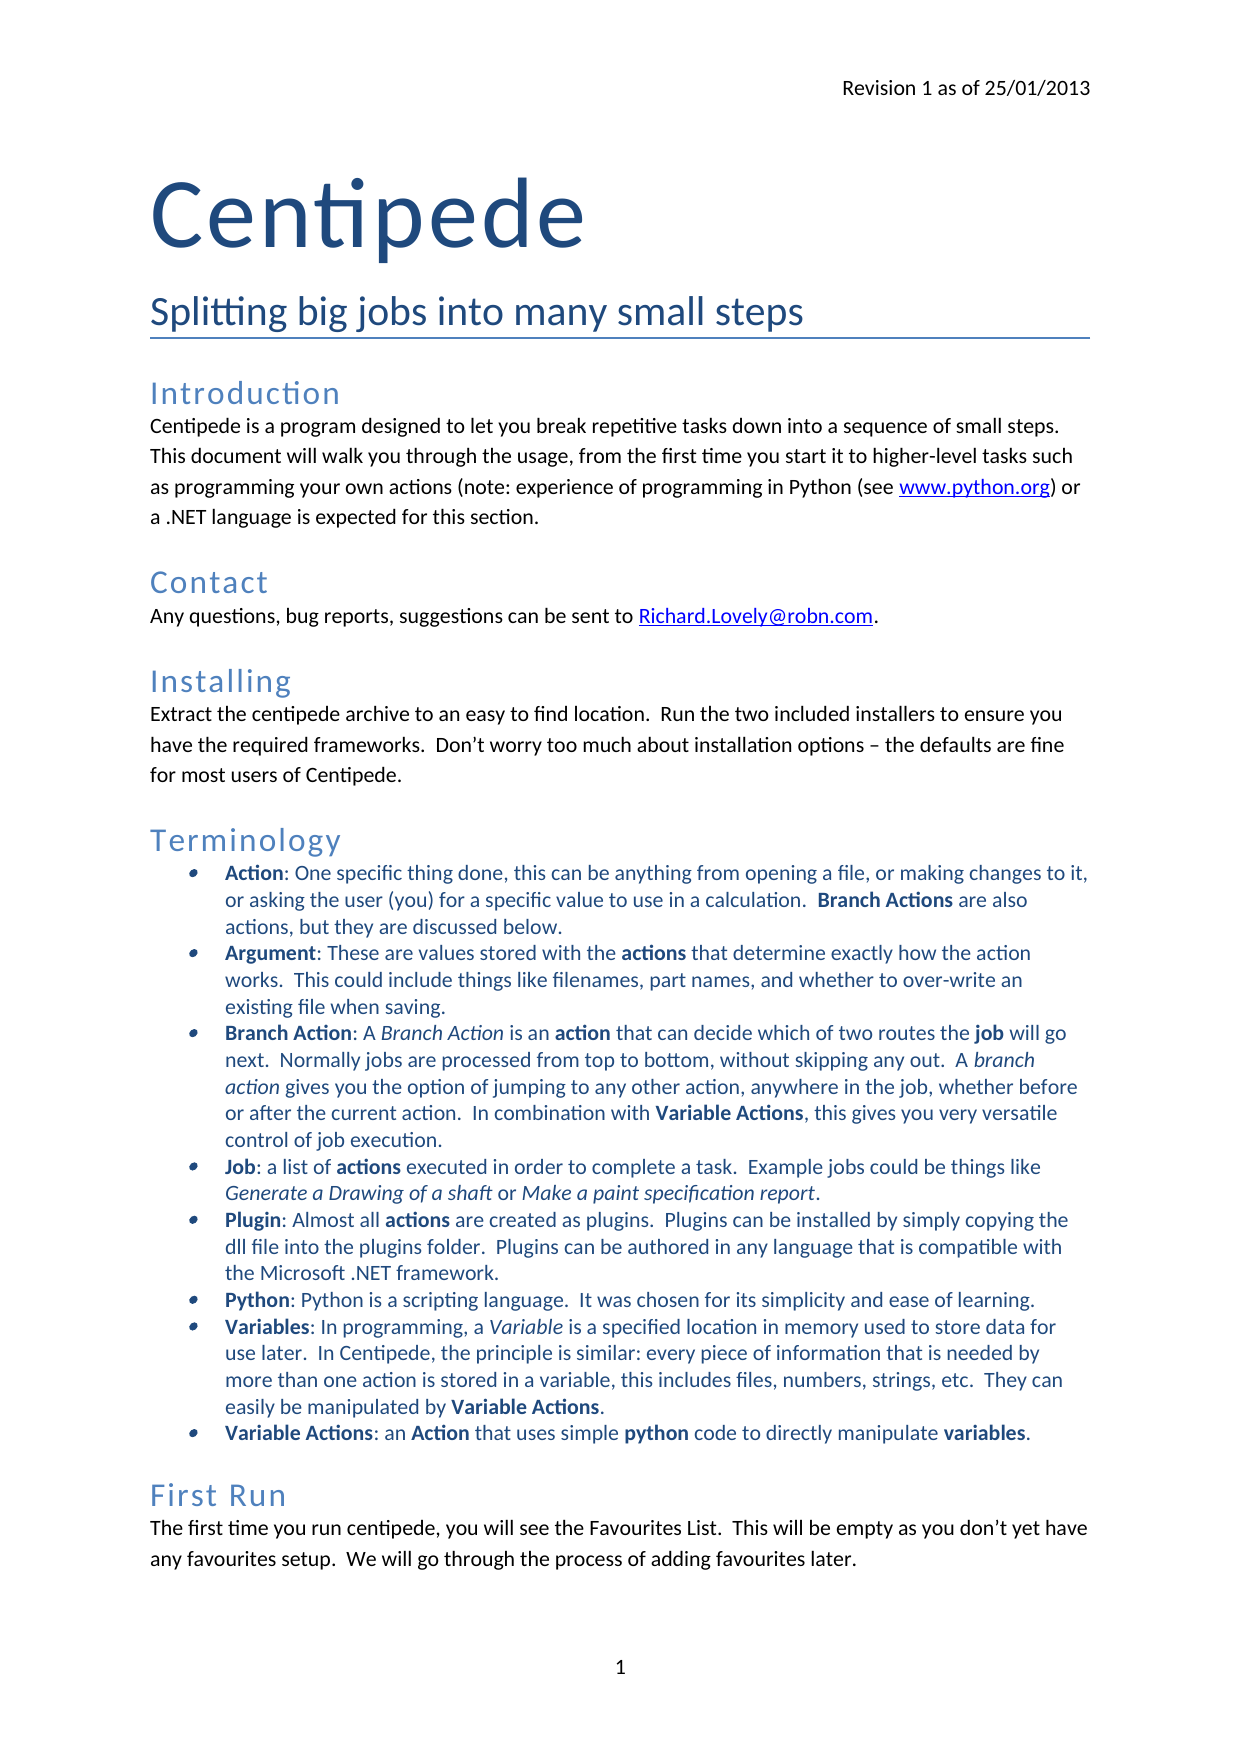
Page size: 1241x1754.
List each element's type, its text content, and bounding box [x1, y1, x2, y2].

list Action: One specific thing done, this can be anything from opening a file, or making changes to it, or asking the user (you) for a specific value to use in a calculation. Branch Actions are also actions, but they are discussed below. [187, 859, 1090, 939]
list Python: Python is a scripting language. It was chosen for its simplicity and ease of learning. [187, 1286, 1090, 1313]
title Centipede [150, 150, 1090, 272]
list Variables: In programming, a Variable is a specified location in memory used to store data for use later. In Centipede, the principle is similar: every piece of information that is needed by more than one action is stored in a variable, this includes files, numbers, strings, etc. They can easily be manipulated by Variable Actions. [187, 1313, 1090, 1419]
subtitle First Run [150, 1474, 1090, 1514]
list Branch Action: A Branch Action is an action that can decide which of two routes the job will go next. Normally jobs are processed from top to bottom, without skipping any out. A branch action gives you the option of jumping to any other action, anywhere in the job, whether before or after the current action. In combination with Variable Actions, this gives you very versatile control of job execution. [187, 1019, 1090, 1153]
list Job: a list of actions executed in order to complete a task. Example jobs could be things like Generate a Drawing of a shaft or Make a paint specification report. [187, 1153, 1090, 1206]
subtitle Splitting big jobs into many small steps [150, 284, 1090, 337]
list Variable Actions: an Action that uses simple python code to directly manipulate variables. [187, 1419, 1090, 1446]
text Extract the centipede archive to an easy to find location. Run the two included installers to ensure you have the required frameworks. Don’t worry too much about installation options – the defaults are fine for most users of Centipede. [150, 700, 1090, 788]
text Any questions, bug reports, suggestions can be sent to Richard.Lovely@robn.com. [150, 602, 1090, 628]
list Argument: These are values stored with the actions that determine exactly how the action works. This could include things like filenames, part names, and whether to over-write an existing file when saving. [187, 939, 1090, 1019]
list Plugin: Almost all actions are created as plugins. Plugins can be installed by simply copying the dll file into the plugins folder. Plugins can be authored in any language that is compatible with the Microsoft .NET framework. [187, 1206, 1090, 1286]
subtitle Installing [150, 660, 1090, 700]
subtitle Introduction [150, 372, 1090, 412]
subtitle Contact [150, 561, 1090, 602]
subtitle Terminology [150, 819, 1090, 859]
text Centipede is a program designed to let you break repetitive tasks down into a sequence of small steps. This document will walk you through the usage, from the first time you start it to higher-level tasks such as programming your own actions (note: experience of programming in Python (see www.python.org) or a .NET language is expected for this section. [150, 412, 1090, 530]
text The first time you run centipede, you will see the Favourites List. This will be empty as you don’t yet have any favourites setup. We will go through the process of adding favourites later. [150, 1514, 1090, 1571]
